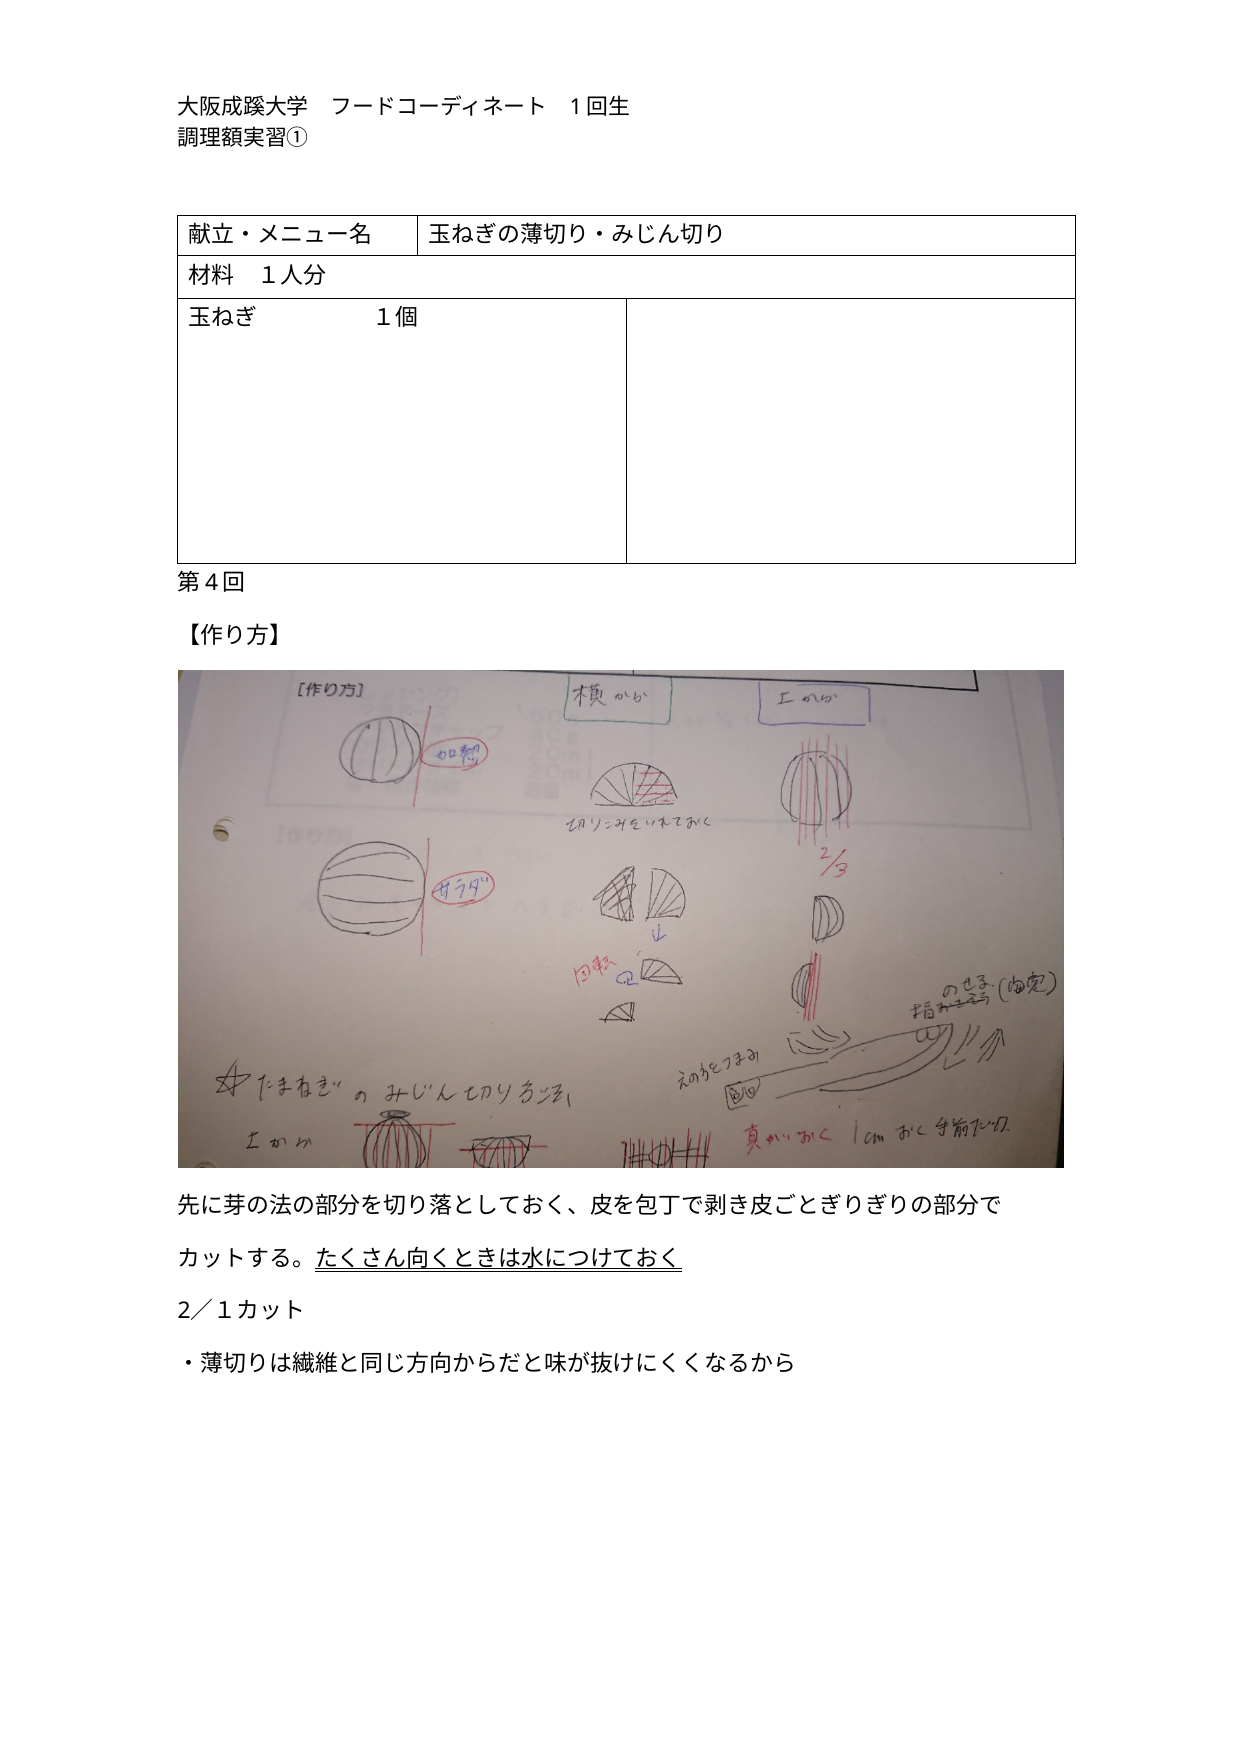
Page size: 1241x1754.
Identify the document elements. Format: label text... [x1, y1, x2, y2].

text 第4回 [177, 564, 1063, 598]
table_header 献立・メニュー名 [178, 216, 417, 255]
table_cell 玉ねぎ １個 [178, 299, 626, 563]
text 【作り方】 [177, 617, 1063, 650]
text 2／１カット [177, 1292, 1063, 1325]
text 先に芽の法の部分を切り落としておく、皮を包丁で剥き皮ごとぎりぎりの部分で [177, 1187, 1063, 1220]
picture [179, 670, 1064, 1168]
table_cell [627, 299, 1075, 563]
text ・薄切りは繊維と同じ方向からだと味が抜けにくくなるから [177, 1344, 1063, 1378]
text カットする。たくさん向くときは水につけておく [177, 1239, 1063, 1273]
table_cell 材料 １人分 [178, 256, 1075, 298]
table_header 玉ねぎの薄切り・みじん切り [418, 216, 1075, 255]
